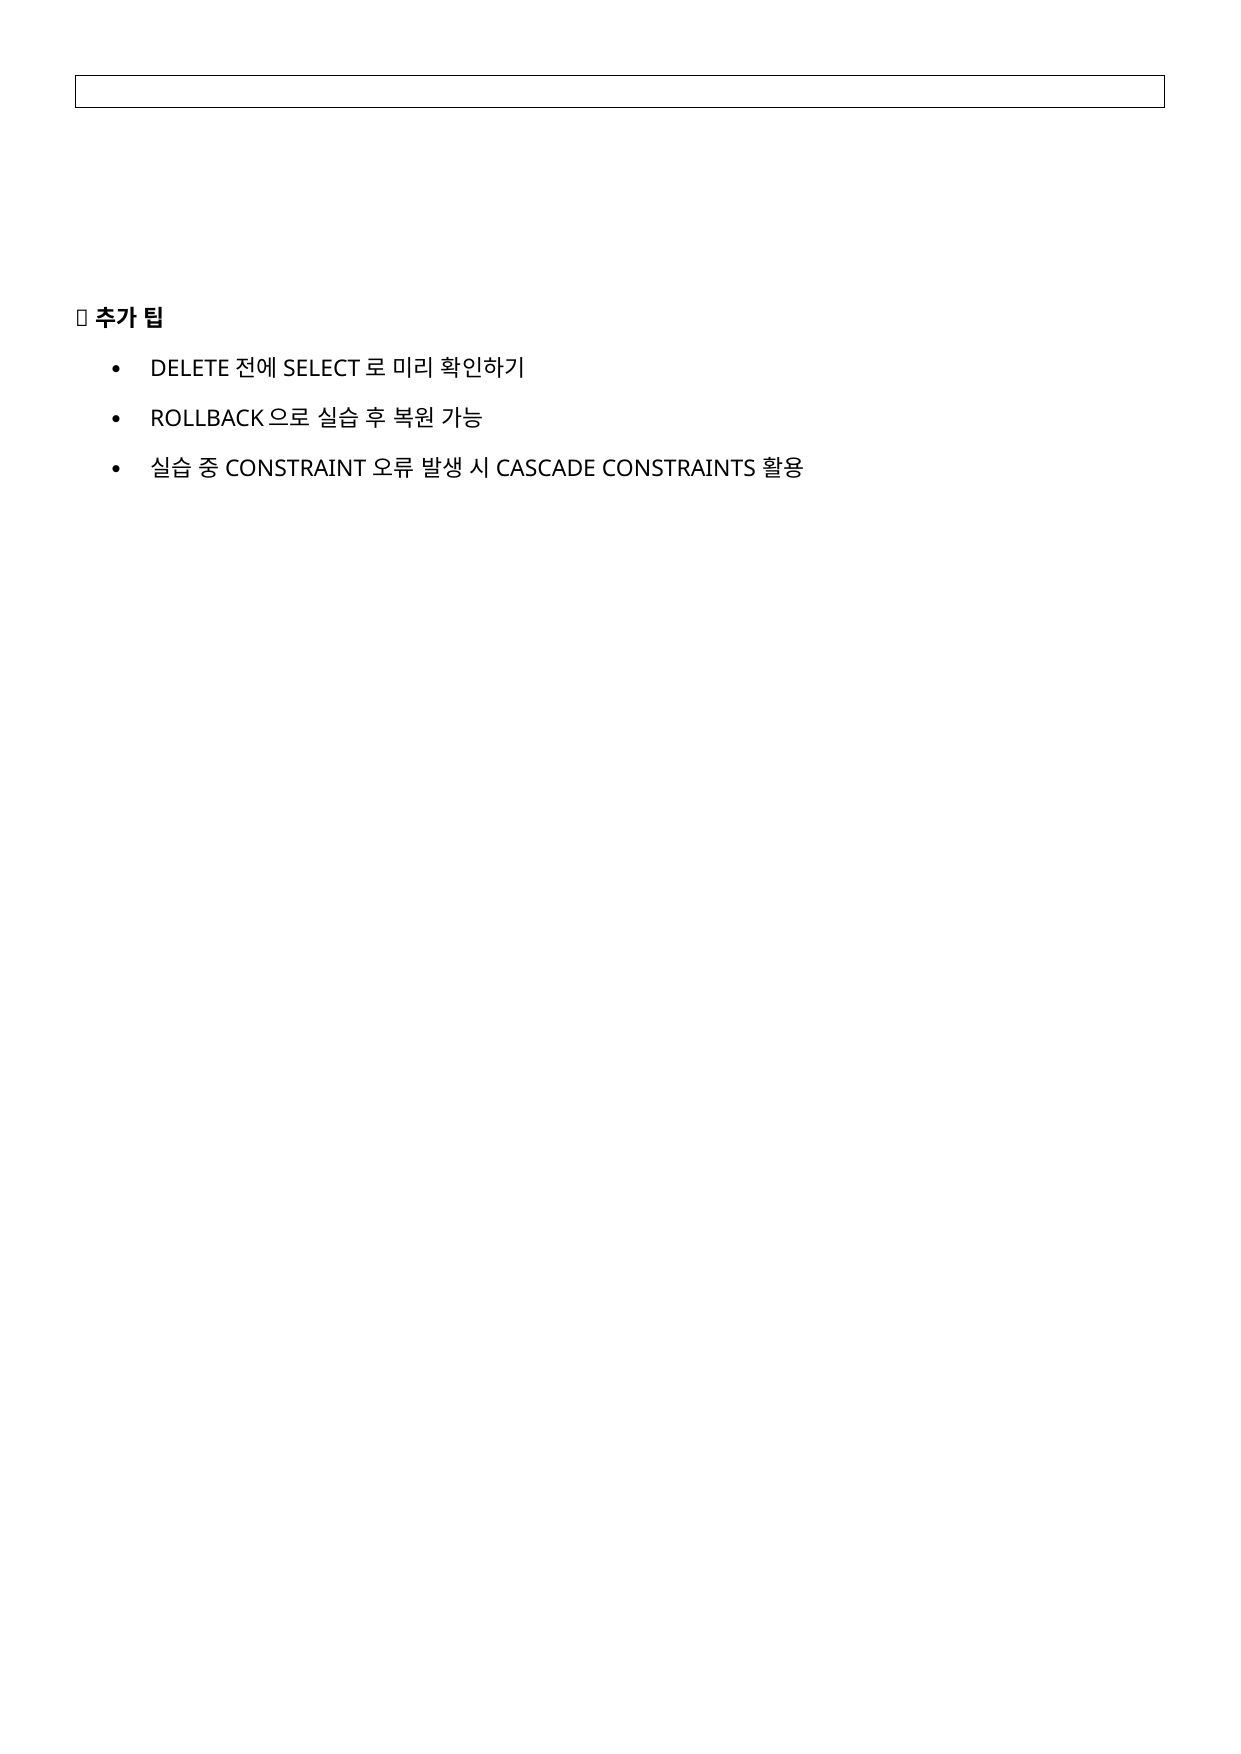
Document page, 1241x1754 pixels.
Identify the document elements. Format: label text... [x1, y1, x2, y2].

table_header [76, 76, 1164, 107]
text ✅ 추가 팁 [75, 300, 1165, 333]
list ROLLBACK으로 실습 후 복원 가능 [112, 400, 1165, 433]
list 실습 중 CONSTRAINT 오류 발생 시 CASCADE CONSTRAINTS 활용 [112, 450, 1165, 483]
list DELETE 전에 SELECT로 미리 확인하기 [112, 350, 1165, 383]
